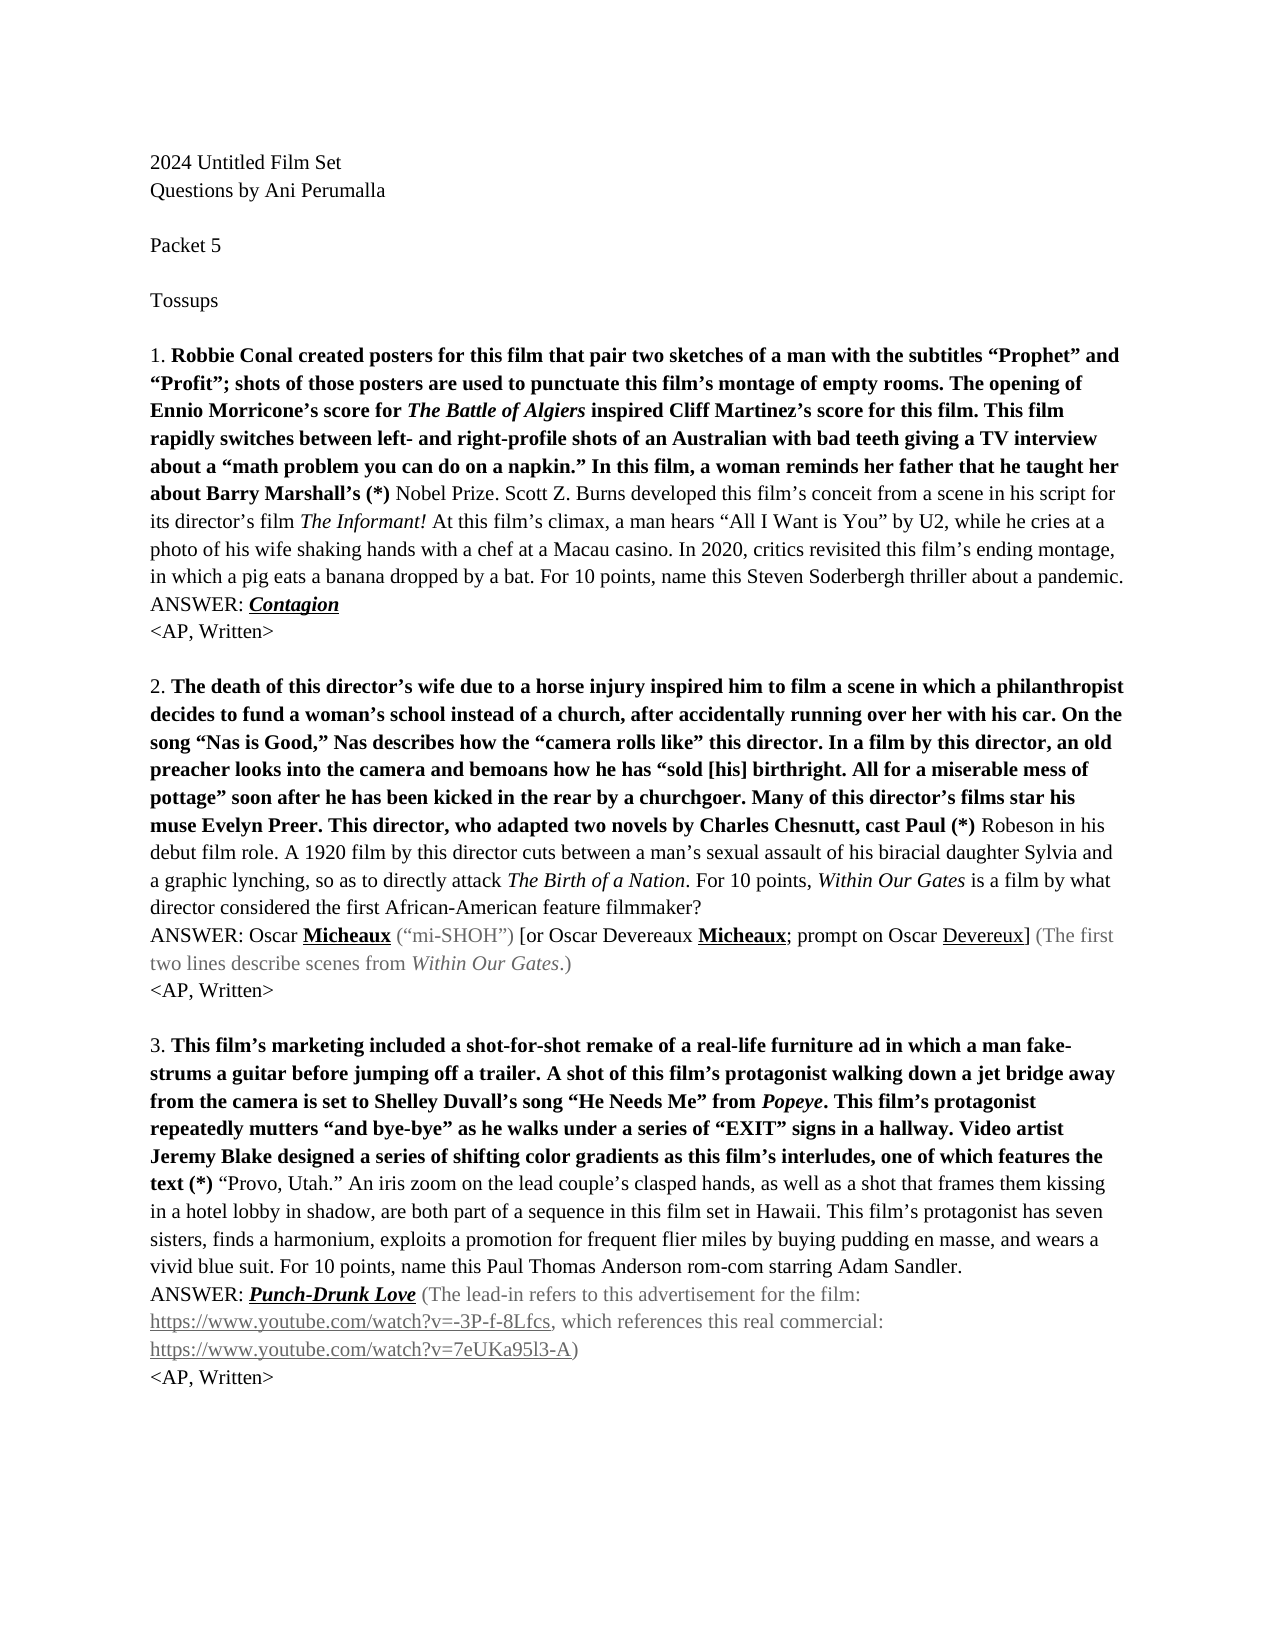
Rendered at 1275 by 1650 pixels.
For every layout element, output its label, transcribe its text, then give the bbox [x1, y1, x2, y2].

text 2024 Untitled Film Set [150, 150, 1125, 174]
text <AP, Written> [150, 1364, 1125, 1389]
text Packet 5 [150, 233, 1125, 257]
text Questions by Ani Perumalla [150, 178, 1125, 202]
text 2. The death of this director’s wife due to a horse injury inspired him to film a scene in which a philanthropist decides to fund a woman’s school instead of a church, after accidentally running over her with his car. On the song “Nas is Good,” Nas describes how the “camera rolls like” this director. In a film by this director, an old preacher looks into the camera and bemoans how he has “sold [his] birthright. All for a miserable mess of pottage” soon after he has been kicked in the rear by a churchgoer. Many of this director’s films star his muse Evelyn Preer. This director, who adapted two novels by Charles Chesnutt, cast Paul (*) Robeson in his debut film role. A 1920 film by this director cuts between a man’s sexual assault of his biracial daughter Sylvia and a graphic lynching, so as to directly attack The Birth of a Nation. For 10 points, Within Our Gates is a film by what director considered the first African-American feature filmmaker? [150, 674, 1125, 919]
text <AP, Written> [150, 619, 1125, 643]
text ANSWER: Punch-Drunk Love (The lead-in refers to this advertisement for the film: https://www.youtube.com/watch?v=-3P-f-8Lfcs, which references this real commercial: https://www.youtube.com/watch?v=7eUKa95l3-A) [150, 1282, 1125, 1361]
text 1. Robbie Conal created posters for this film that pair two sketches of a man with the subtitles “Prophet” and “Profit”; shots of those posters are used to punctuate this film’s montage of empty rooms. The opening of Ennio Morricone’s score for The Battle of Algiers inspired Cliff Martinez’s score for this film. This film rapidly switches between left- and right-profile shots of an Australian with bad teeth giving a TV interview about a “math problem you can do on a napkin.” In this film, a woman reminds her father that he taught her about Barry Marshall’s (*) Nobel Prize. Scott Z. Burns developed this film’s conceit from a scene in his script for its director’s film The Informant! At this film’s climax, a man hears “All I Want is You” by U2, while he cries at a photo of his wife shaking hands with a chef at a Macau casino. In 2020, critics revisited this film’s ending montage, in which a pig eats a banana dropped by a bat. For 10 points, name this Steven Soderbergh thriller about a pandemic. [150, 343, 1125, 588]
text 3. This film’s marketing included a shot-for-shot remake of a real-life furniture ad in which a man fake-strums a guitar before jumping off a trailer. A shot of this film’s protagonist walking down a jet bridge away from the camera is set to Shelley Duvall’s song “He Needs Me” from Popeye. This film’s protagonist repeatedly mutters “and bye-bye” as he walks under a series of “EXIT” signs in a hallway. Video artist Jeremy Blake designed a series of shifting color gradients as this film’s interludes, one of which features the text (*) “Provo, Utah.” An iris zoom on the lead couple’s clasped hands, as well as a shot that frames them kissing in a hotel lobby in shadow, are both part of a sequence in this film set in Hawaii. This film’s protagonist has seven sisters, finds a harmonium, exploits a promotion for frequent flier miles by buying pudding en masse, and wears a vivid blue suit. For 10 points, name this Paul Thomas Anderson rom-com starring Adam Sandler. [150, 1033, 1125, 1278]
text <AP, Written> [150, 978, 1125, 1002]
text ANSWER: Contagion [150, 592, 1125, 616]
text Tossups [150, 288, 1125, 312]
text ANSWER: Oscar Micheaux (“mi-SHOH”) [or Oscar Devereaux Micheaux; prompt on Oscar Devereux] (The first two lines describe scenes from Within Our Gates.) [150, 923, 1125, 974]
